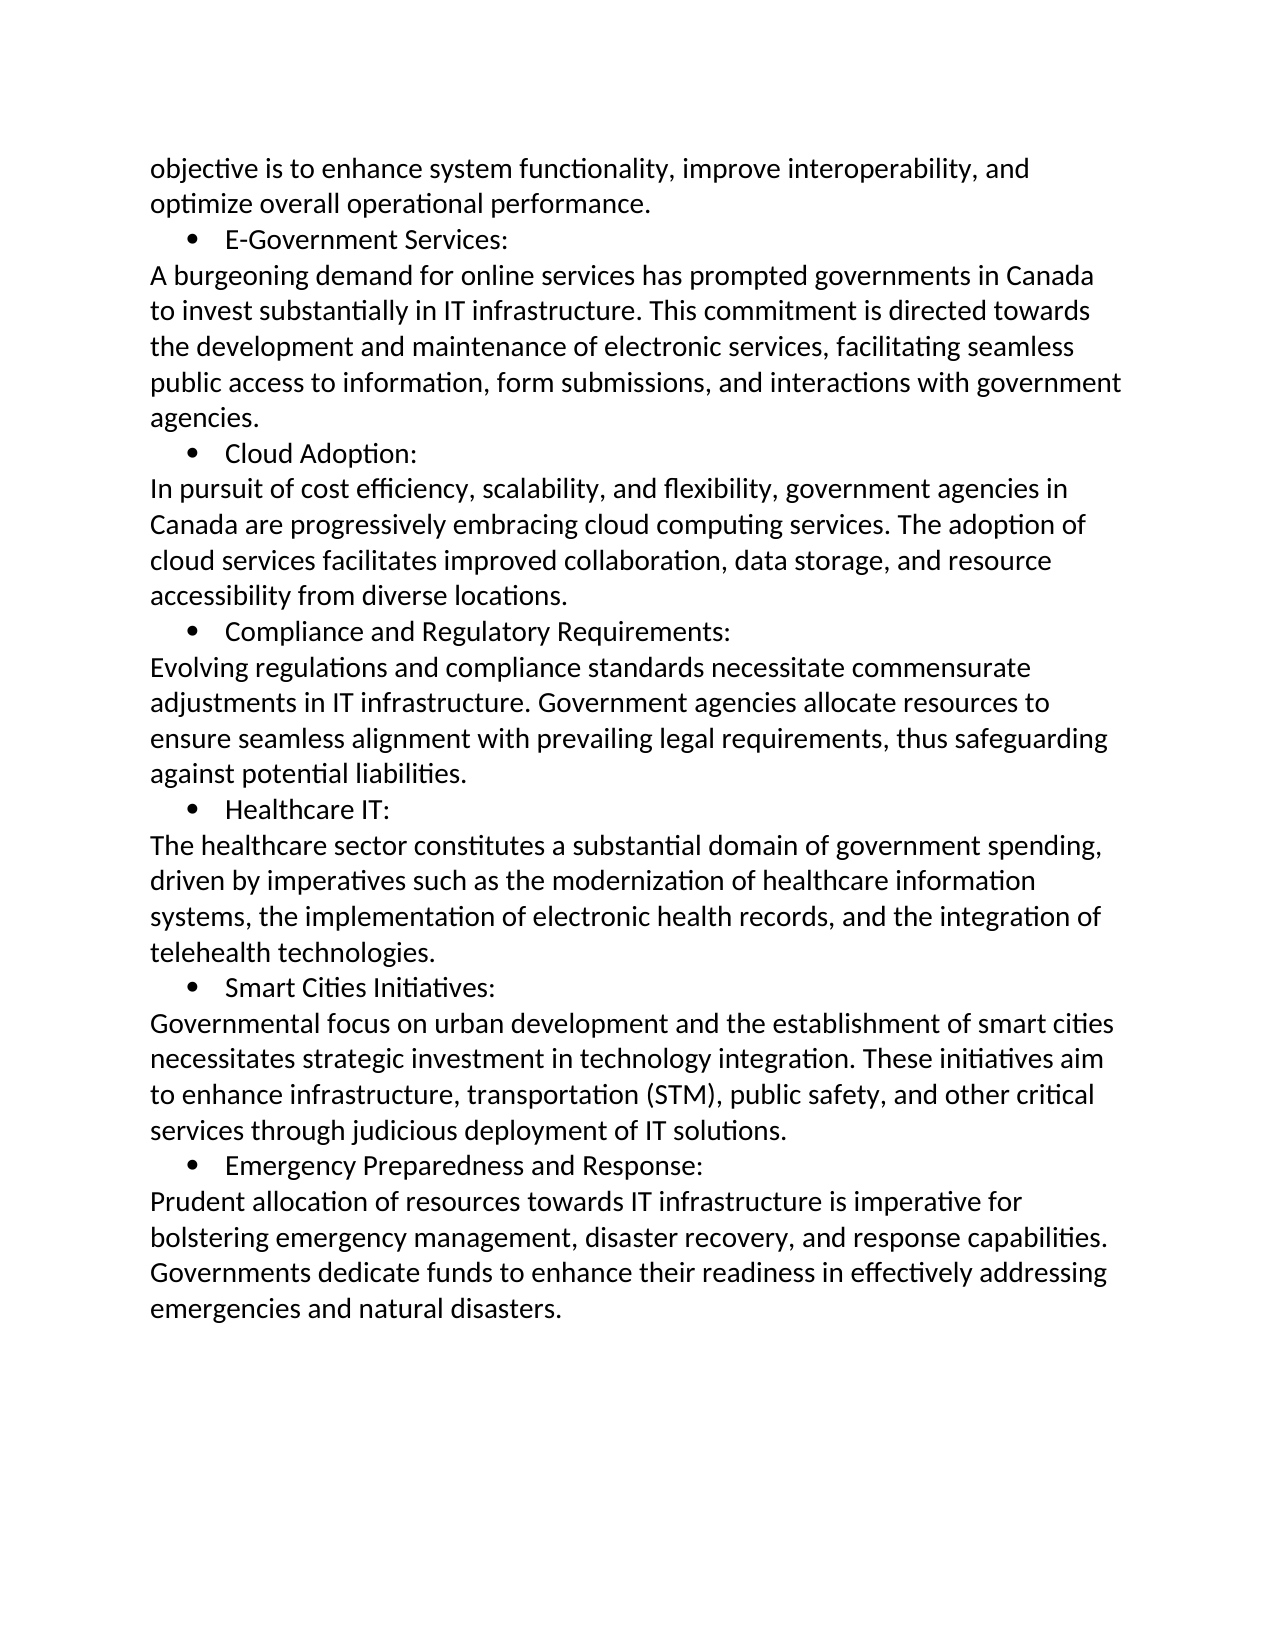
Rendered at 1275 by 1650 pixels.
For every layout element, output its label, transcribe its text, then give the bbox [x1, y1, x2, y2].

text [150, 150, 1125, 221]
list E-Government Services: [187, 221, 1125, 257]
text Evolving regulations and compliance standards necessitate commensurate adjustments in IT infrastructure. Government agencies allocate resources to ensure seamless alignment with prevailing legal requirements, thus safeguarding against potential liabilities. [150, 649, 1125, 791]
list Compliance and Regulatory Requirements: [187, 613, 1125, 649]
text The healthcare sector constitutes a substantial domain of government spending, driven by imperatives such as the modernization of healthcare information systems, the implementation of electronic health records, and the integration of telehealth technologies. [150, 827, 1125, 969]
text Prudent allocation of resources towards IT infrastructure is imperative for bolstering emergency management, disaster recovery, and response capabilities. Governments dedicate funds to enhance their readiness in effectively addressing emergencies and natural disasters. [150, 1183, 1125, 1326]
text Governmental focus on urban development and the establishment of smart cities necessitates strategic investment in technology integration. These initiatives aim to enhance infrastructure, transportation (STM), public safety, and other critical services through judicious deployment of IT solutions. [150, 1005, 1125, 1147]
list Cloud Adoption: [187, 435, 1125, 471]
list Healthcare IT: [187, 791, 1125, 827]
list Emergency Preparedness and Response: [187, 1147, 1125, 1183]
text In pursuit of cost efficiency, scalability, and flexibility, government agencies in Canada are progressively embracing cloud computing services. The adoption of cloud services facilitates improved collaboration, data storage, and resource accessibility from diverse locations. [150, 471, 1125, 613]
text A burgeoning demand for online services has prompted governments in Canada to invest substantially in IT infrastructure. This commitment is directed towards the development and maintenance of electronic services, facilitating seamless public access to information, form submissions, and interactions with government agencies. [150, 257, 1125, 435]
list Smart Cities Initiatives: [187, 969, 1125, 1005]
